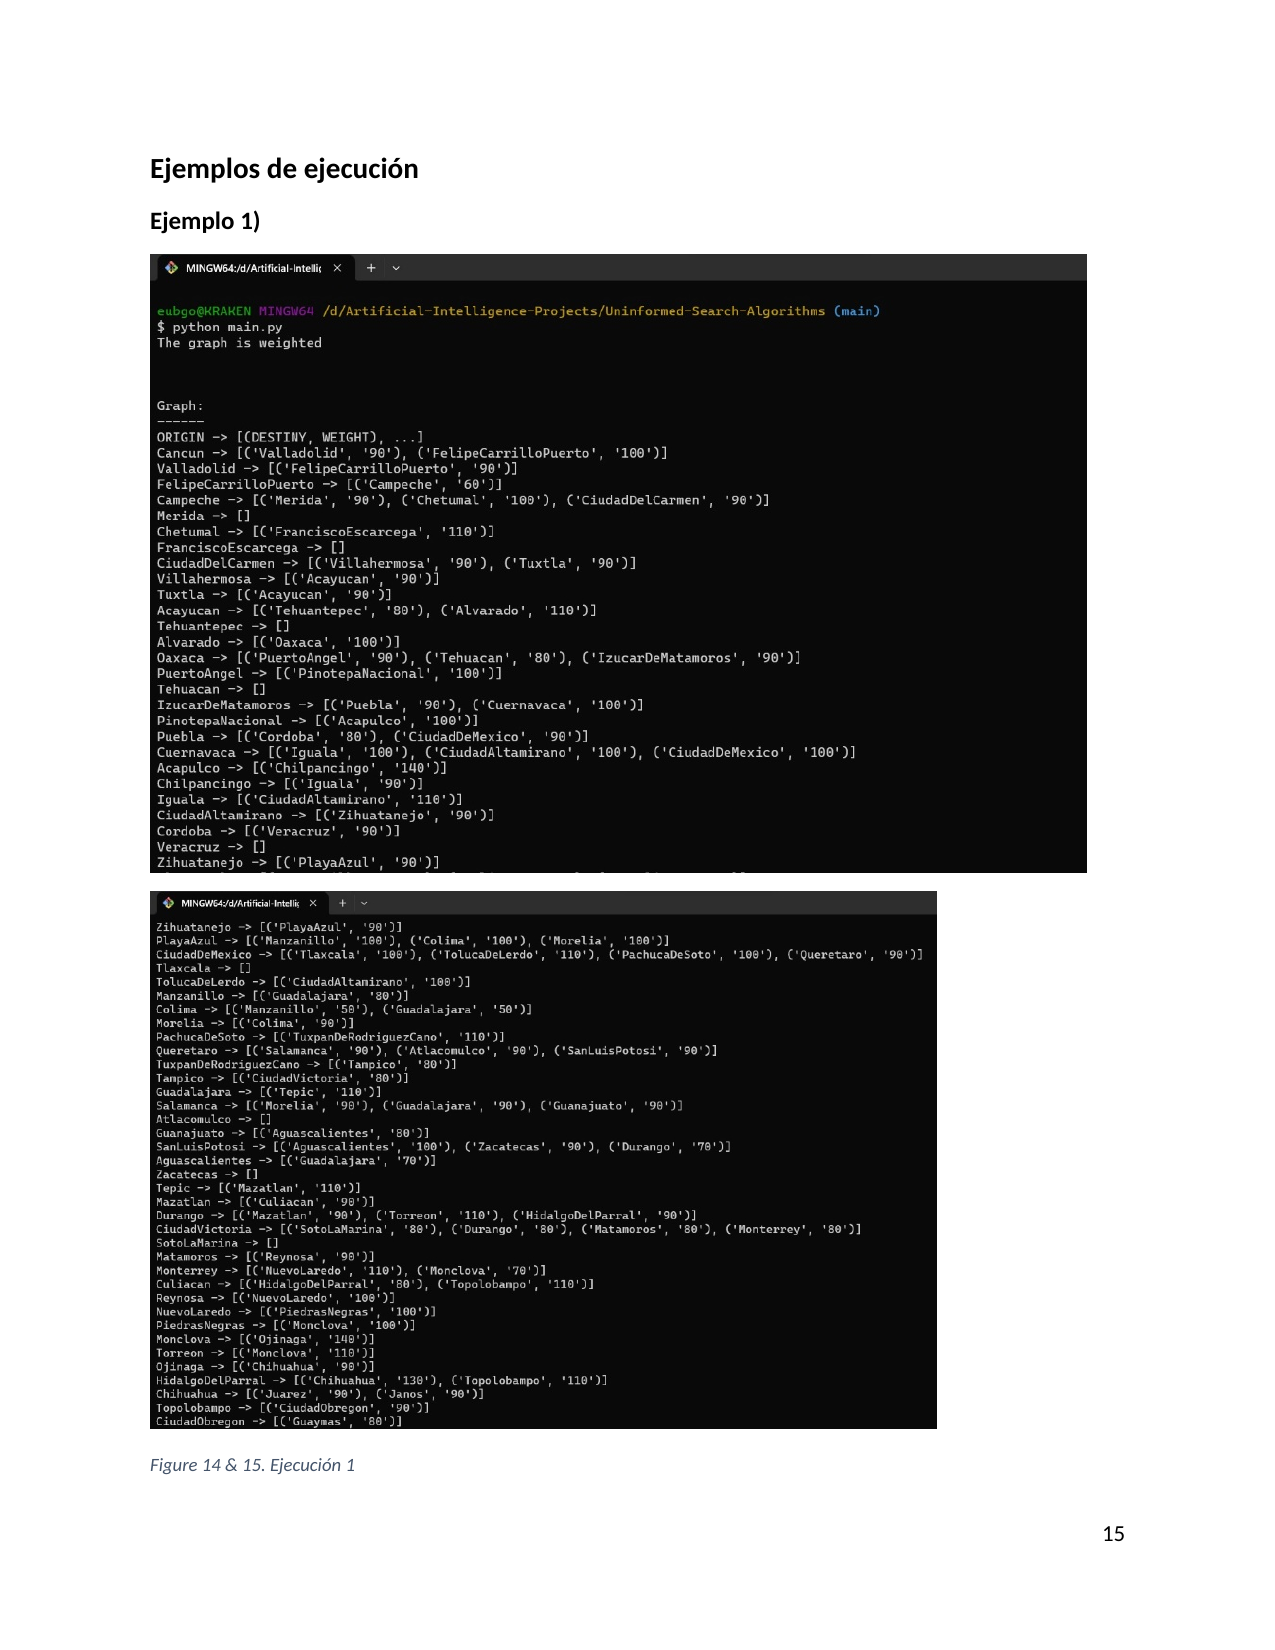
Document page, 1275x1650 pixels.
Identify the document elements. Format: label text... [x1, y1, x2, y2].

picture [150, 891, 937, 1429]
text Ejemplo 1) [150, 205, 1125, 236]
text Ejemplos de ejecución [150, 150, 1125, 186]
picture [150, 254, 1087, 873]
